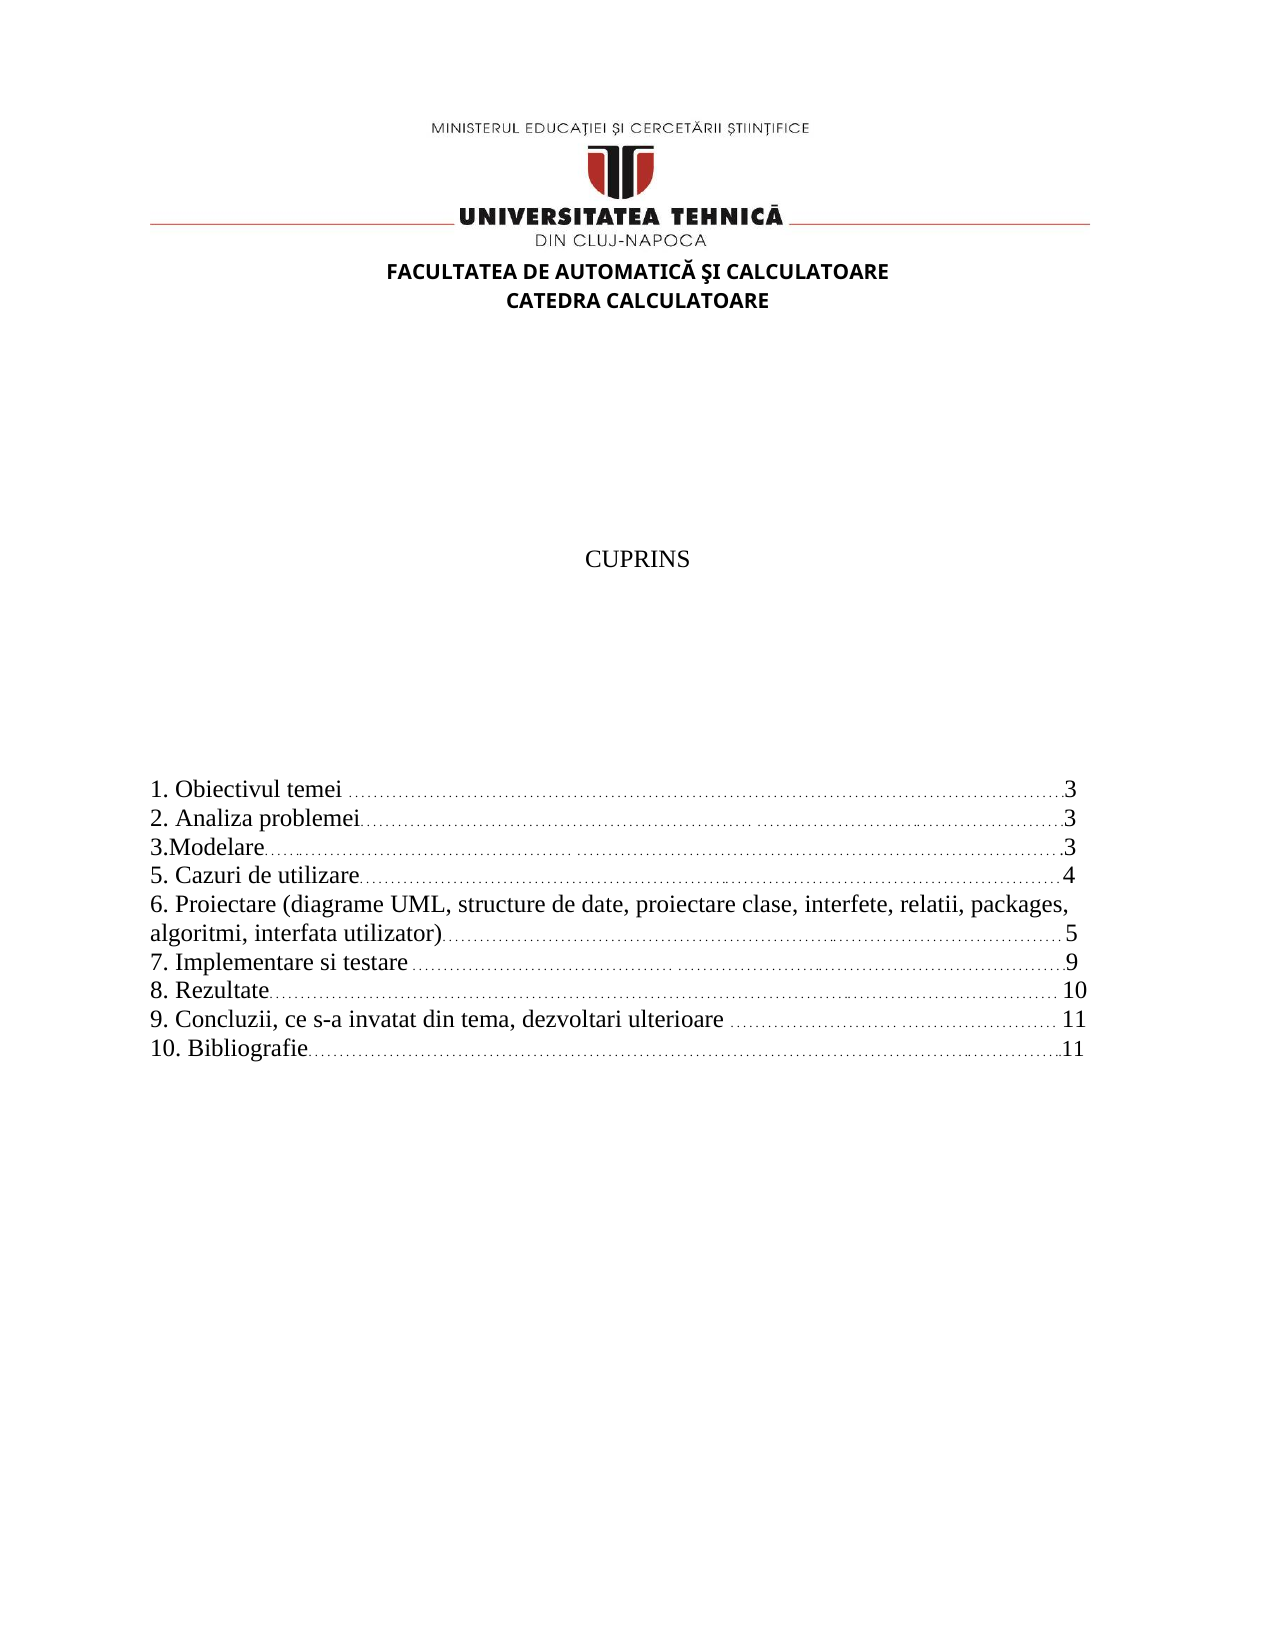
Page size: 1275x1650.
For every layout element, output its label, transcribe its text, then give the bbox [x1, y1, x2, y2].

text 8. Rezultate. . . . . . . . . . . . . . . . . . . . . . . . . . . . . . . . . . . . . . . . . . . . . . . . . . . . . . . . . . . . . . . . . . . . . . . . . . . . . . . . . . . . . . . . . . . . .. . . . . . . . . . . . . . . . . . . . . . . . . . . . . . . . . . 10 [150, 976, 1125, 1004]
text CUPRINS [150, 544, 1125, 573]
text 9. Concluzii, ce s-a invatat din tema, dezvoltari ulterioare . . . . . . . . . . . . . . . . . . . . . . . . . . . . . . . . . . . . . . . . . . . . . . . . . . . . 11 [150, 1004, 1125, 1033]
text 2. Analiza problemei. . . . . . . . . . . . . . . . . . . . . . . . . . . . . . . . . . . . . . . . . . . . . . . . . . . . . . . . . . . . . . . . . . . . . . . . . . . . . . . . . . . . . . . . .. . . . . . . . . . . . . . . . . . . . . . . .3 [150, 803, 1125, 832]
text 10. Bibliografie. . . . . . . . . . . . . . . . . . . . . . . . . . . . . . . . . . . . . . . . . . . . . . . . . . . . . . . . . . . . . . . . . . . . . . . . . . . . . . . . . . . . . . . . . . . . . . . . . . . . . . . . . .. . . . . . . . . . . . . . ..11 [150, 1033, 1125, 1062]
picture [150, 75, 1091, 258]
text 5. Cazuri de utilizare. . . . . . . . . . . . . . . . . . . . . . . . . . . . . . . . . . . . . . . . . . . . . . . . . . . . . . . . . . .. . . . . . . . . . . . . . . . . . . . . . . . . . . . . . . . . . . . . . . . . . . . . . . . . . . . . . 4 [150, 861, 1125, 889]
text 7. Implementare si testare . . . . . . . . . . . . . . . . . . . . . . . . . . . . . . . . . . . . . . . . . . . . . . . . . . . . . . . . . . . . . . . . .. . . . . . . . . . . . . . . . . . . . . . . . . . . . . . . . . . . . . . . .9 [150, 947, 1125, 976]
text 3.Modelare. . . . . .. . . . . . . . . . . . . . . . . . . . . . . . . . . . . . . . . . . . . . . . . . . . . . . . . . . . . . . . . . . . . . . . . . . . . . . . . . . . . . . . . . . . . . . . . . . . . . . . . . . . . . . . . . . . . . . . . . . . . . . . . .3 [150, 832, 1125, 861]
text 1. Obiectivul temei . . . . . . . . . . . . . . . . . . . . . . . . . . . . . . . . . . . . . . . . . . . . . . . . . . . . . . . . . . . . . . . . . . . . . . . . . . . . . . . . . . . . . . . . . . . . . . . . . . . . . . . . . . . . . . . . . . .3 [150, 774, 1125, 803]
text 6. Proiectare (diagrame UML, structure de date, proiectare clase, interfete, relatii, packages, algoritmi, interfata utilizator). . . . . . . . . . . . . . . . . . . . . . . . . . . . . . . . . . . . . . . . . . . . . . . . . . . . . . . . . . . . . . .. . . . . . . . . . . . . . . . . . . . . . . . . . . . . . . . . . . . . 5 [150, 889, 1125, 947]
